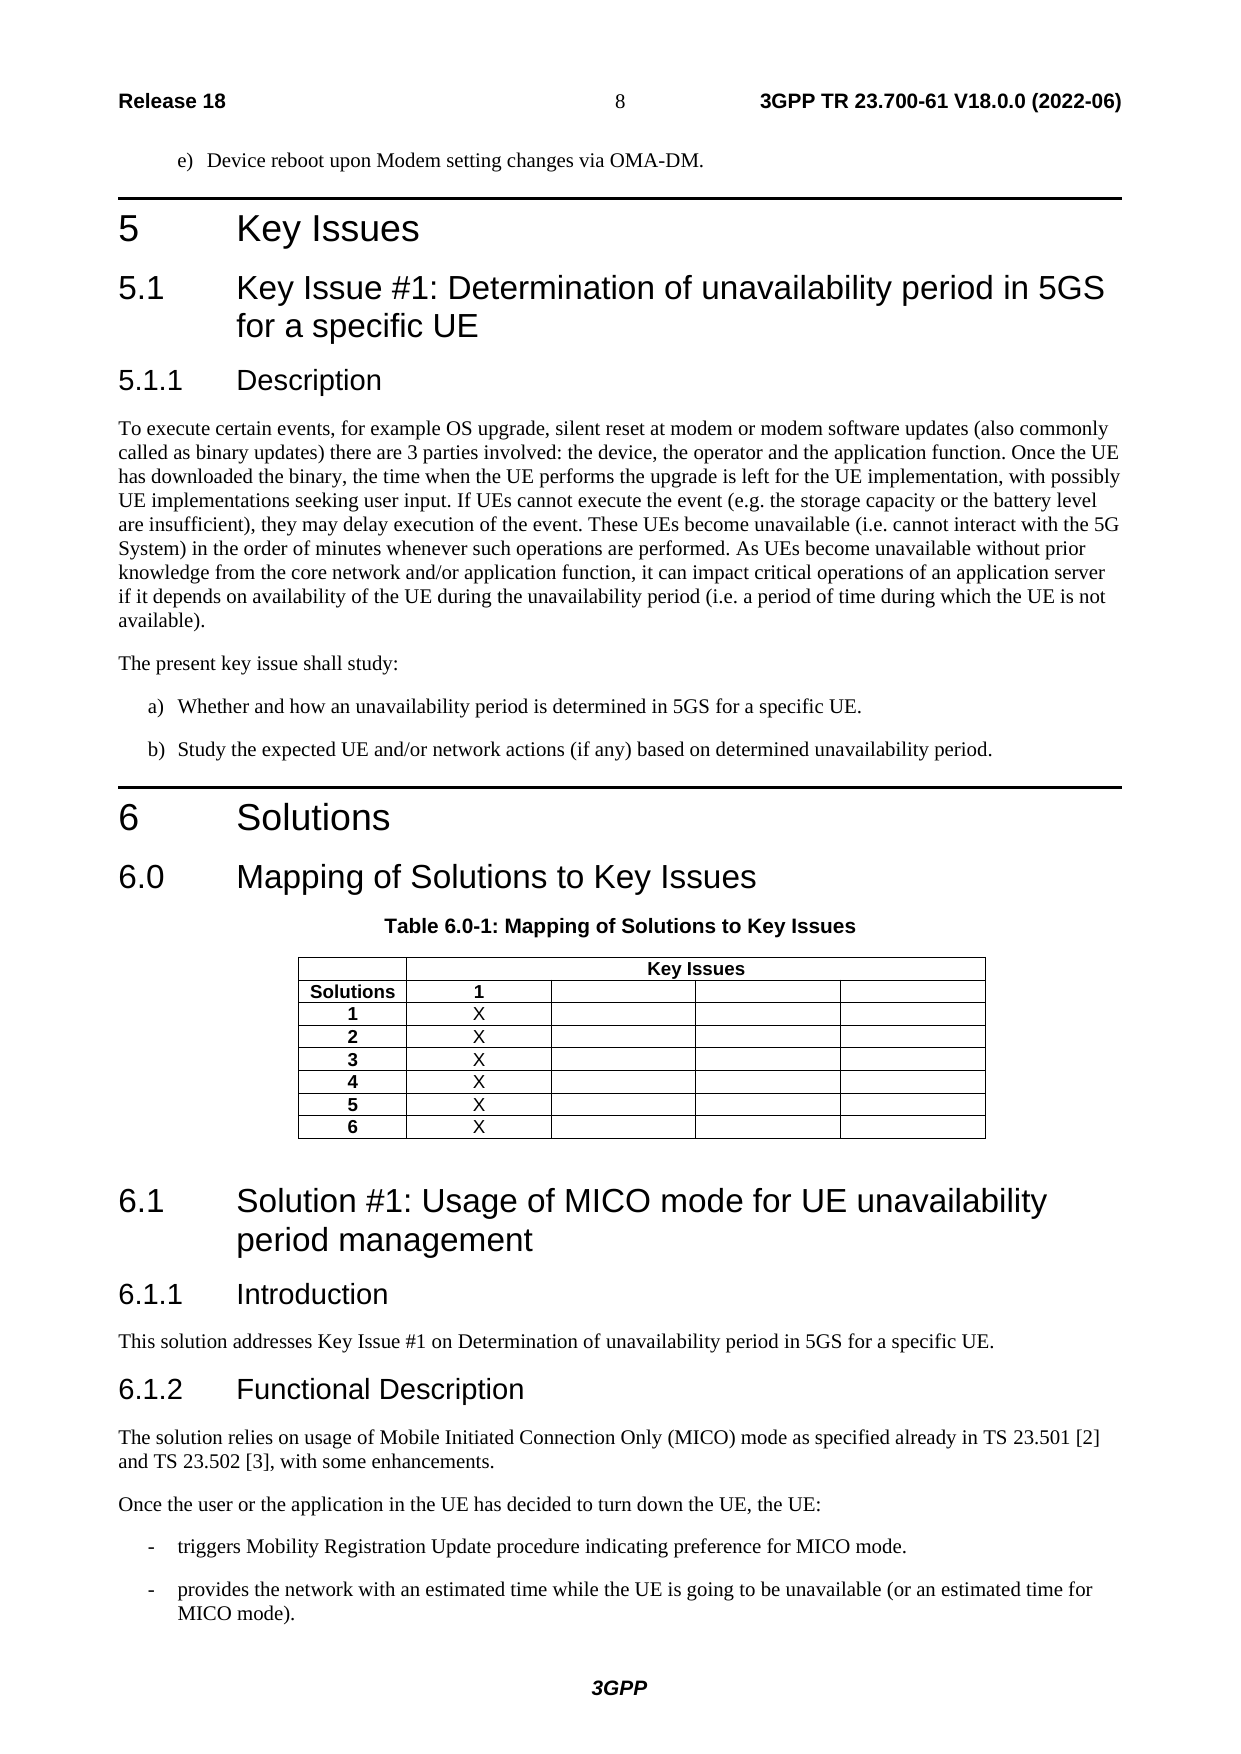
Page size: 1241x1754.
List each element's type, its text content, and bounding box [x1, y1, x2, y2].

table_cell Solutions [299, 981, 406, 1002]
table_cell [696, 1071, 840, 1092]
subtitle 5 Key Issues [118, 200, 1122, 249]
text e) Device reboot upon Modem setting changes via OMA-DM. [177, 147, 1122, 172]
text The solution relies on usage of Mobile Initiated Connection Only (MICO) mode as specified already in TS 23.501 [2] and TS 23.502 [3], with some enhancements. [118, 1424, 1122, 1473]
table_cell [841, 1026, 985, 1047]
table_cell X [407, 1071, 551, 1092]
table_cell [696, 1094, 840, 1115]
subtitle 6.0 Mapping of Solutions to Key Issues [118, 857, 1122, 895]
table_cell [841, 1048, 985, 1070]
table_cell [841, 1116, 985, 1138]
text To execute certain events, for example OS upgrade, silent reset at modem or modem software updates (also commonly called as binary updates) there are 3 parties involved: the device, the operator and the application function. Once the UE has downloaded the binary, the time when the UE performs the upgrade is left for the UE implementation, with possibly UE implementations seeking user input. If UEs cannot execute the event (e.g. the storage capacity or the battery level are insufficient), they may delay execution of the event. These UEs become unavailable (i.e. cannot interact with the 5G System) in the order of minutes whenever such operations are performed. As UEs become unavailable without prior knowledge from the core network and/or application function, it can impact critical operations of an application server if it depends on availability of the UE during the unavailability period (i.e. a period of time during which the UE is not available). [118, 416, 1122, 632]
table_cell [696, 981, 840, 1002]
text Table 6.0-1: Mapping of Solutions to Key Issues [118, 914, 1122, 938]
table_cell [552, 1116, 695, 1138]
table_cell 4 [299, 1071, 406, 1092]
table_cell [841, 1071, 985, 1092]
table_cell [841, 1003, 985, 1025]
text b) Study the expected UE and/or network actions (if any) based on determined unavailability period. [148, 737, 1122, 761]
table_cell [552, 1003, 695, 1025]
table_cell [552, 1048, 695, 1070]
subtitle 5.1 Key Issue #1: Determination of unavailability period in 5GS for a specific UE [118, 268, 1122, 345]
subtitle 6 Solutions [118, 789, 1122, 838]
table_cell [696, 1116, 840, 1138]
subtitle 6.1 Solution #1: Usage of MICO mode for UE unavailability period management [118, 1182, 1122, 1258]
table_cell 6 [299, 1116, 406, 1138]
table_cell [552, 981, 695, 1002]
table_header [299, 958, 406, 979]
table_cell 2 [299, 1026, 406, 1047]
table_cell X [407, 1094, 551, 1115]
text The present key issue shall study: [118, 651, 1122, 675]
subtitle 5.1.1 Description [118, 363, 1122, 397]
table_cell [841, 1094, 985, 1115]
text - triggers Mobility Registration Update procedure indicating preference for MICO mode. [148, 1534, 1122, 1558]
table_cell [552, 1094, 695, 1115]
table_cell X [407, 1116, 551, 1138]
table_cell X [407, 1003, 551, 1025]
table_cell [552, 1071, 695, 1092]
table_cell 5 [299, 1094, 406, 1115]
subtitle 6.1.2 Functional Description [118, 1372, 1122, 1406]
table_cell 1 [407, 981, 551, 1002]
table_cell [696, 1048, 840, 1070]
table_cell X [407, 1048, 551, 1070]
table_cell 3 [299, 1048, 406, 1070]
text - provides the network with an estimated time while the UE is going to be unavailable (or an estimated time for MICO mode). [148, 1577, 1122, 1625]
subtitle 6.1.1 Introduction [118, 1277, 1122, 1311]
table_cell [696, 1026, 840, 1047]
table_cell [841, 981, 985, 1002]
text a) Whether and how an unavailability period is determined in 5GS for a specific UE. [148, 694, 1122, 718]
text This solution addresses Key Issue #1 on Determination of unavailability period in 5GS for a specific UE. [118, 1329, 1122, 1353]
table_cell 1 [299, 1003, 406, 1025]
text Once the user or the application in the UE has decided to turn down the UE, the UE: [118, 1491, 1122, 1516]
table_header Key Issues [407, 958, 985, 979]
table_cell [552, 1026, 695, 1047]
table_cell X [407, 1026, 551, 1047]
table_cell [696, 1003, 840, 1025]
